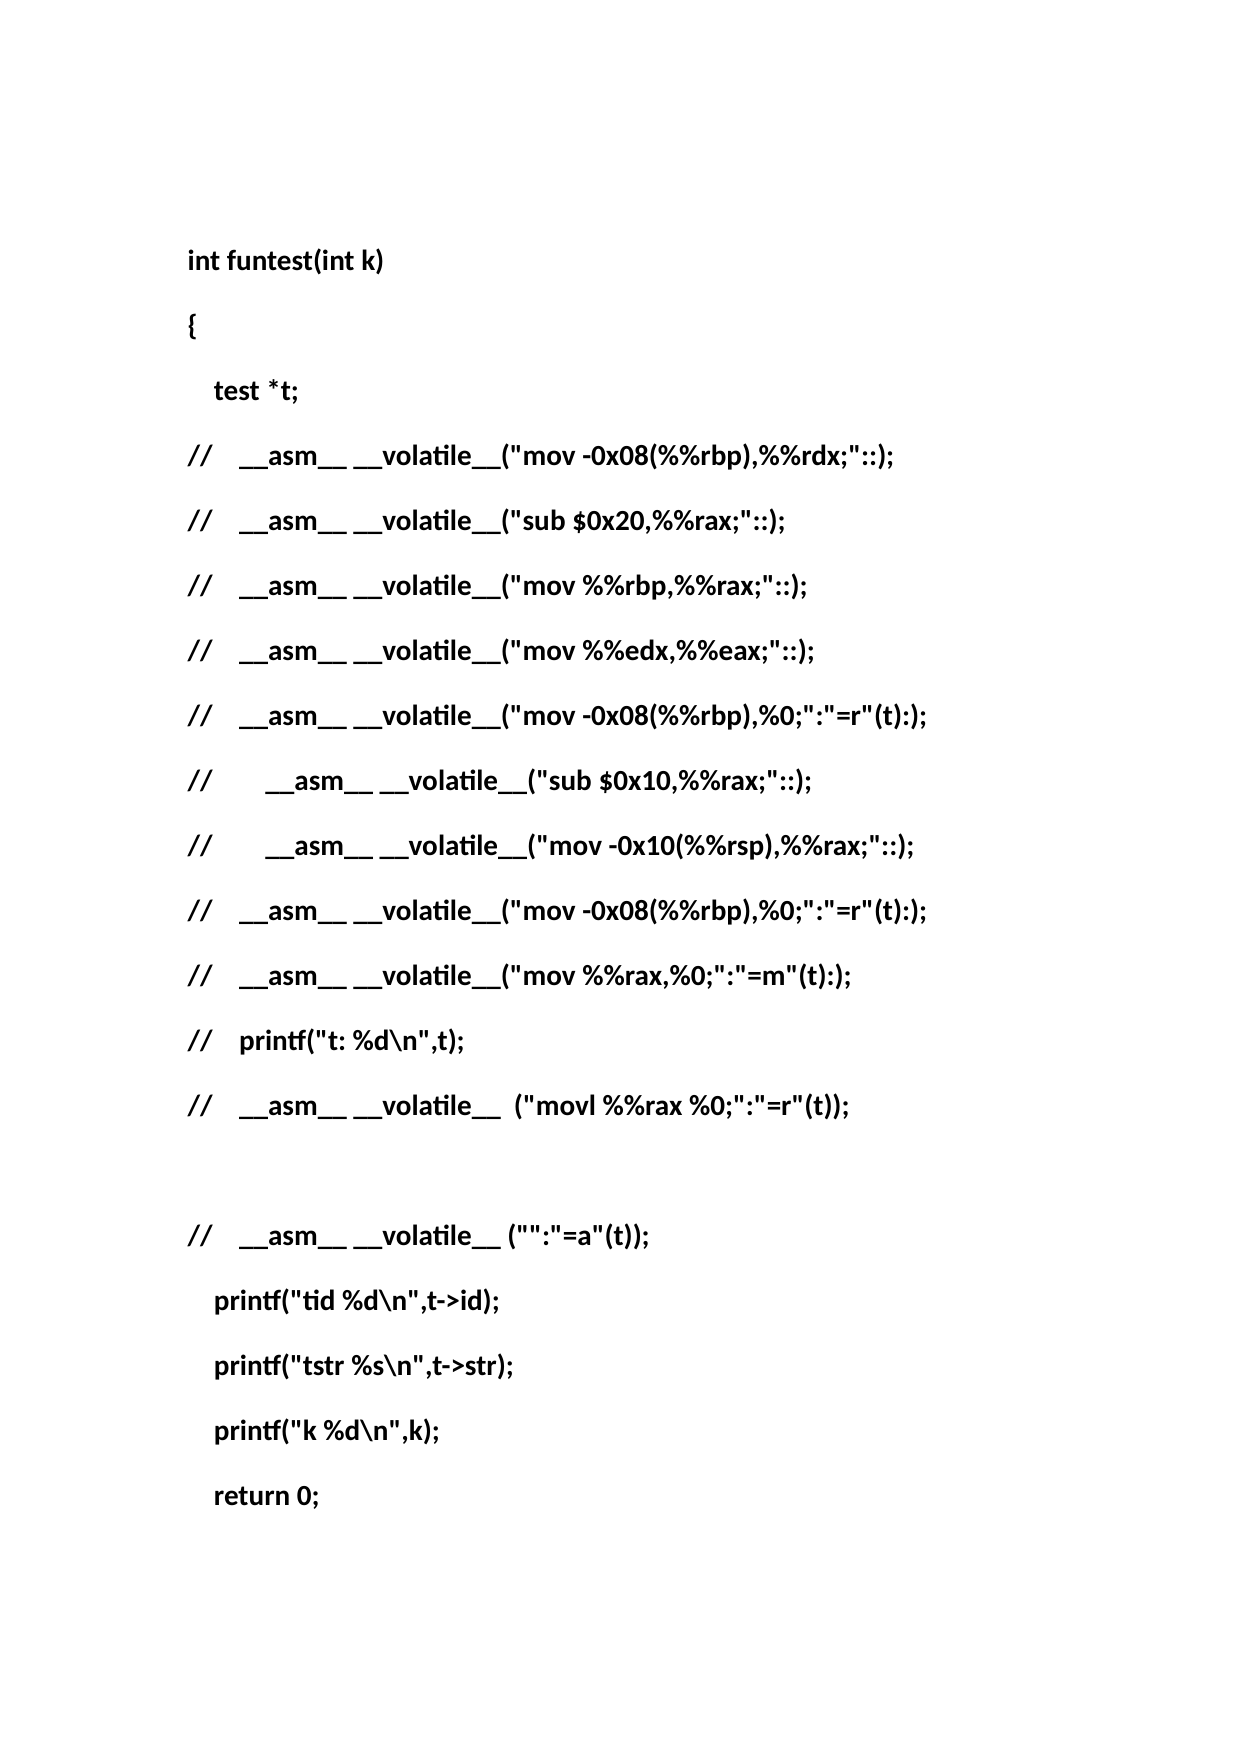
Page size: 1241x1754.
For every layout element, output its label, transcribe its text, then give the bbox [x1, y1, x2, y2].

text // __asm__ __volatile__ ("":"=a"(t)); [187, 1202, 1053, 1267]
text // __asm__ __volatile__("mov -0x08(%%rbp),%0;":"=r"(t):); [187, 877, 1053, 942]
text // __asm__ __volatile__("mov -0x08(%%rbp),%%rdx;"::); [187, 422, 1053, 487]
text // printf("t: %d\n",t); [187, 1007, 1053, 1072]
text // __asm__ __volatile__("sub $0x20,%%rax;"::); [187, 487, 1053, 552]
text printf("k %d\n",k); [187, 1397, 1053, 1462]
text // __asm__ __volatile__("sub $0x10,%%rax;"::); [187, 747, 1053, 812]
text int funtest(int k) [187, 227, 1053, 292]
text printf("tid %d\n",t->id); [187, 1267, 1053, 1332]
text // __asm__ __volatile__ ("movl %%rax %0;":"=r"(t)); [187, 1072, 1053, 1137]
text // __asm__ __volatile__("mov -0x08(%%rbp),%0;":"=r"(t):); [187, 682, 1053, 747]
text test *t; [187, 357, 1053, 422]
text // __asm__ __volatile__("mov %%rbp,%%rax;"::); [187, 552, 1053, 617]
text // __asm__ __volatile__("mov %%edx,%%eax;"::); [187, 617, 1053, 682]
text printf("tstr %s\n",t->str); [187, 1332, 1053, 1397]
text // __asm__ __volatile__("mov %%rax,%0;":"=m"(t):); [187, 942, 1053, 1007]
text return 0; [187, 1462, 1053, 1527]
text // __asm__ __volatile__("mov -0x10(%%rsp),%%rax;"::); [187, 812, 1053, 877]
text { [187, 292, 1053, 357]
